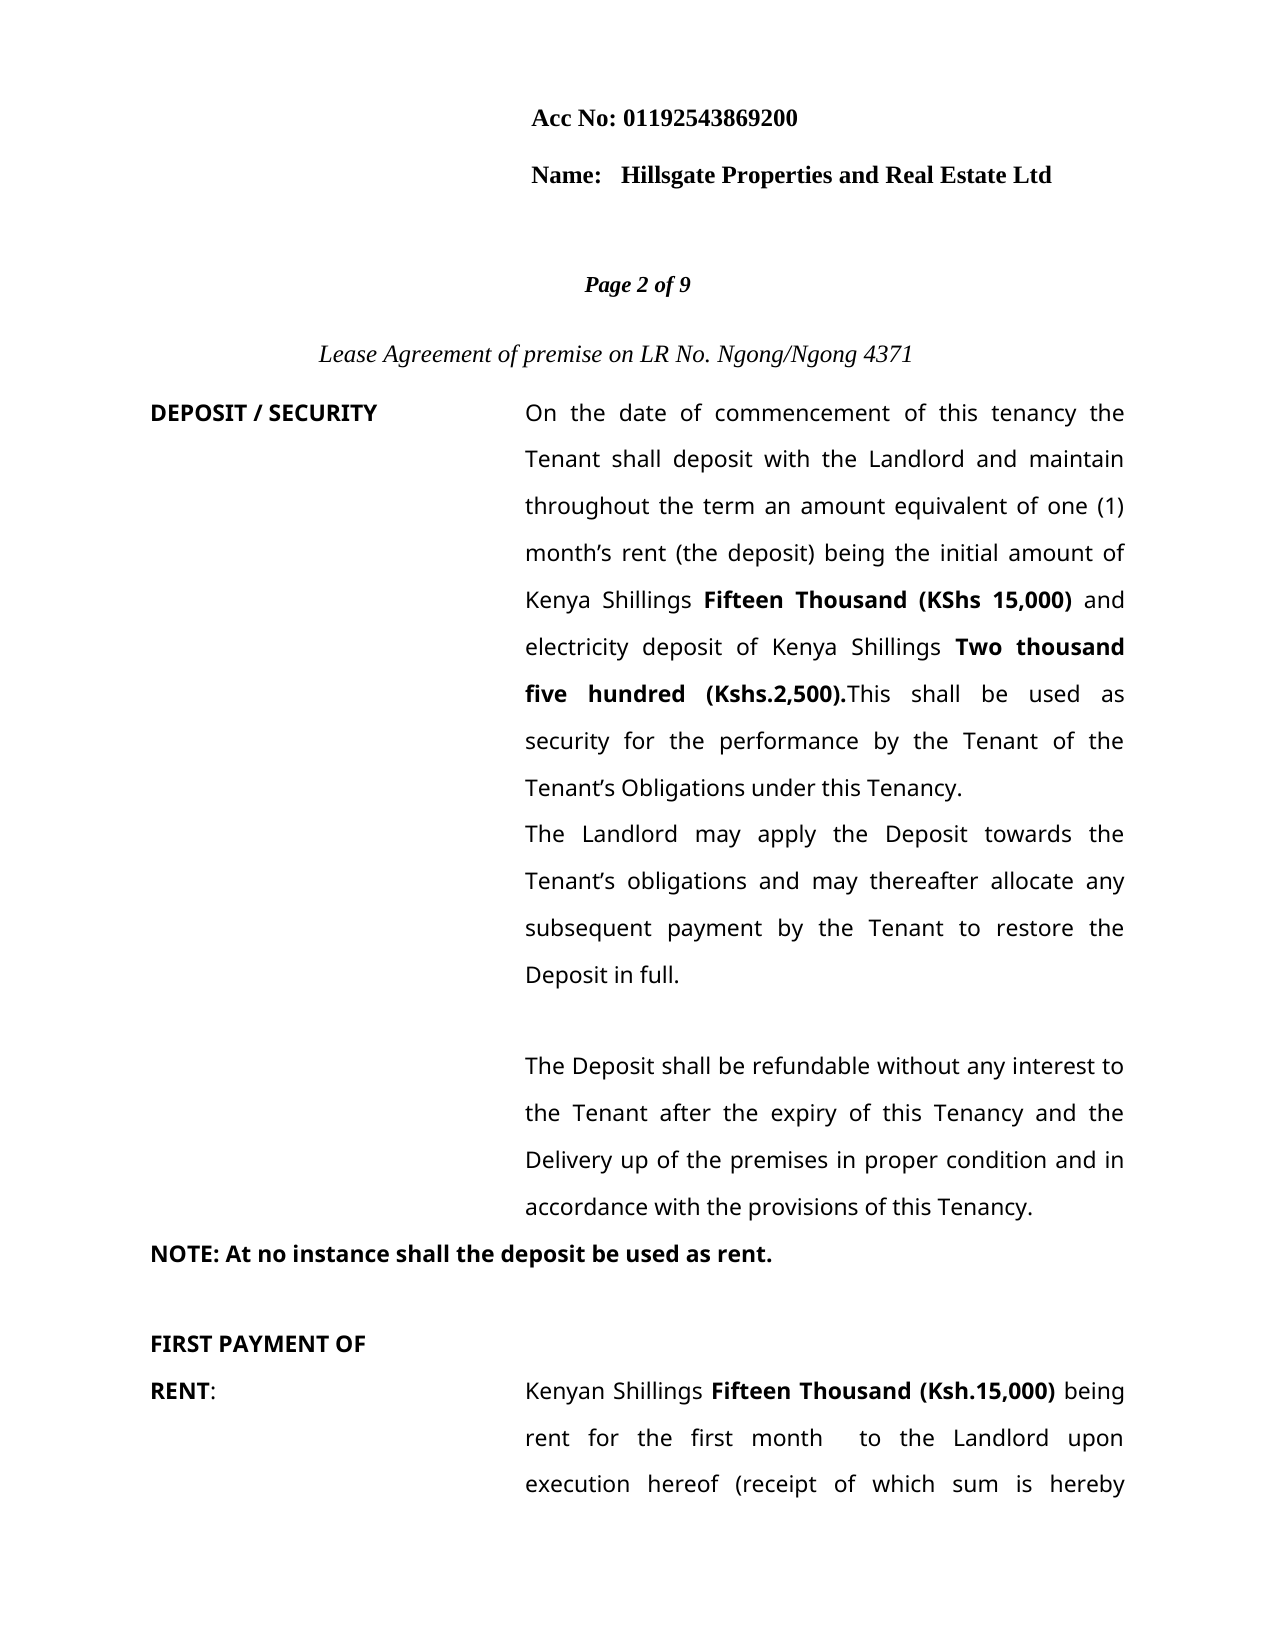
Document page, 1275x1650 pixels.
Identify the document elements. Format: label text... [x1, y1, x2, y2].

text Name: Hillsgate Properties and Real Estate Ltd [150, 161, 1125, 189]
text Page 2 of 9 [150, 271, 1125, 297]
text Acc No: 01192543869200 [150, 103, 1125, 132]
text DEPOSIT / SECURITY On the date of commencement of this tenancy the Tenant shall deposit with the Landlord and maintain throughout the term an amount equivalent of one (1) month’s rent (the deposit) being the initial amount of Kenya Shillings Fifteen Thousand (KShs 15,000) and electricity deposit of Kenya Shillings Two thousand five hundred (Kshs.2,500).This shall be used as security for the performance by the Tenant of the Tenant’s Obligations under this Tenancy. [150, 397, 1125, 803]
text NOTE: At no instance shall the deposit be used as rent. [150, 1238, 1125, 1269]
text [150, 1375, 1125, 1500]
text The Deposit shall be refundable without any interest to the Tenant after the expiry of this Tenancy and the Delivery up of the premises in proper condition and in accordance with the provisions of this Tenancy. [150, 1050, 1125, 1222]
text Lease Agreement of premise on LR No. Ngong/Ngong 4371 [150, 339, 1125, 368]
text The Landlord may apply the Deposit towards the Tenant’s obligations and may thereafter allocate any subsequent payment by the Tenant to restore the Deposit in full. [150, 818, 1125, 990]
text FIRST PAYMENT OF [150, 1328, 1125, 1359]
